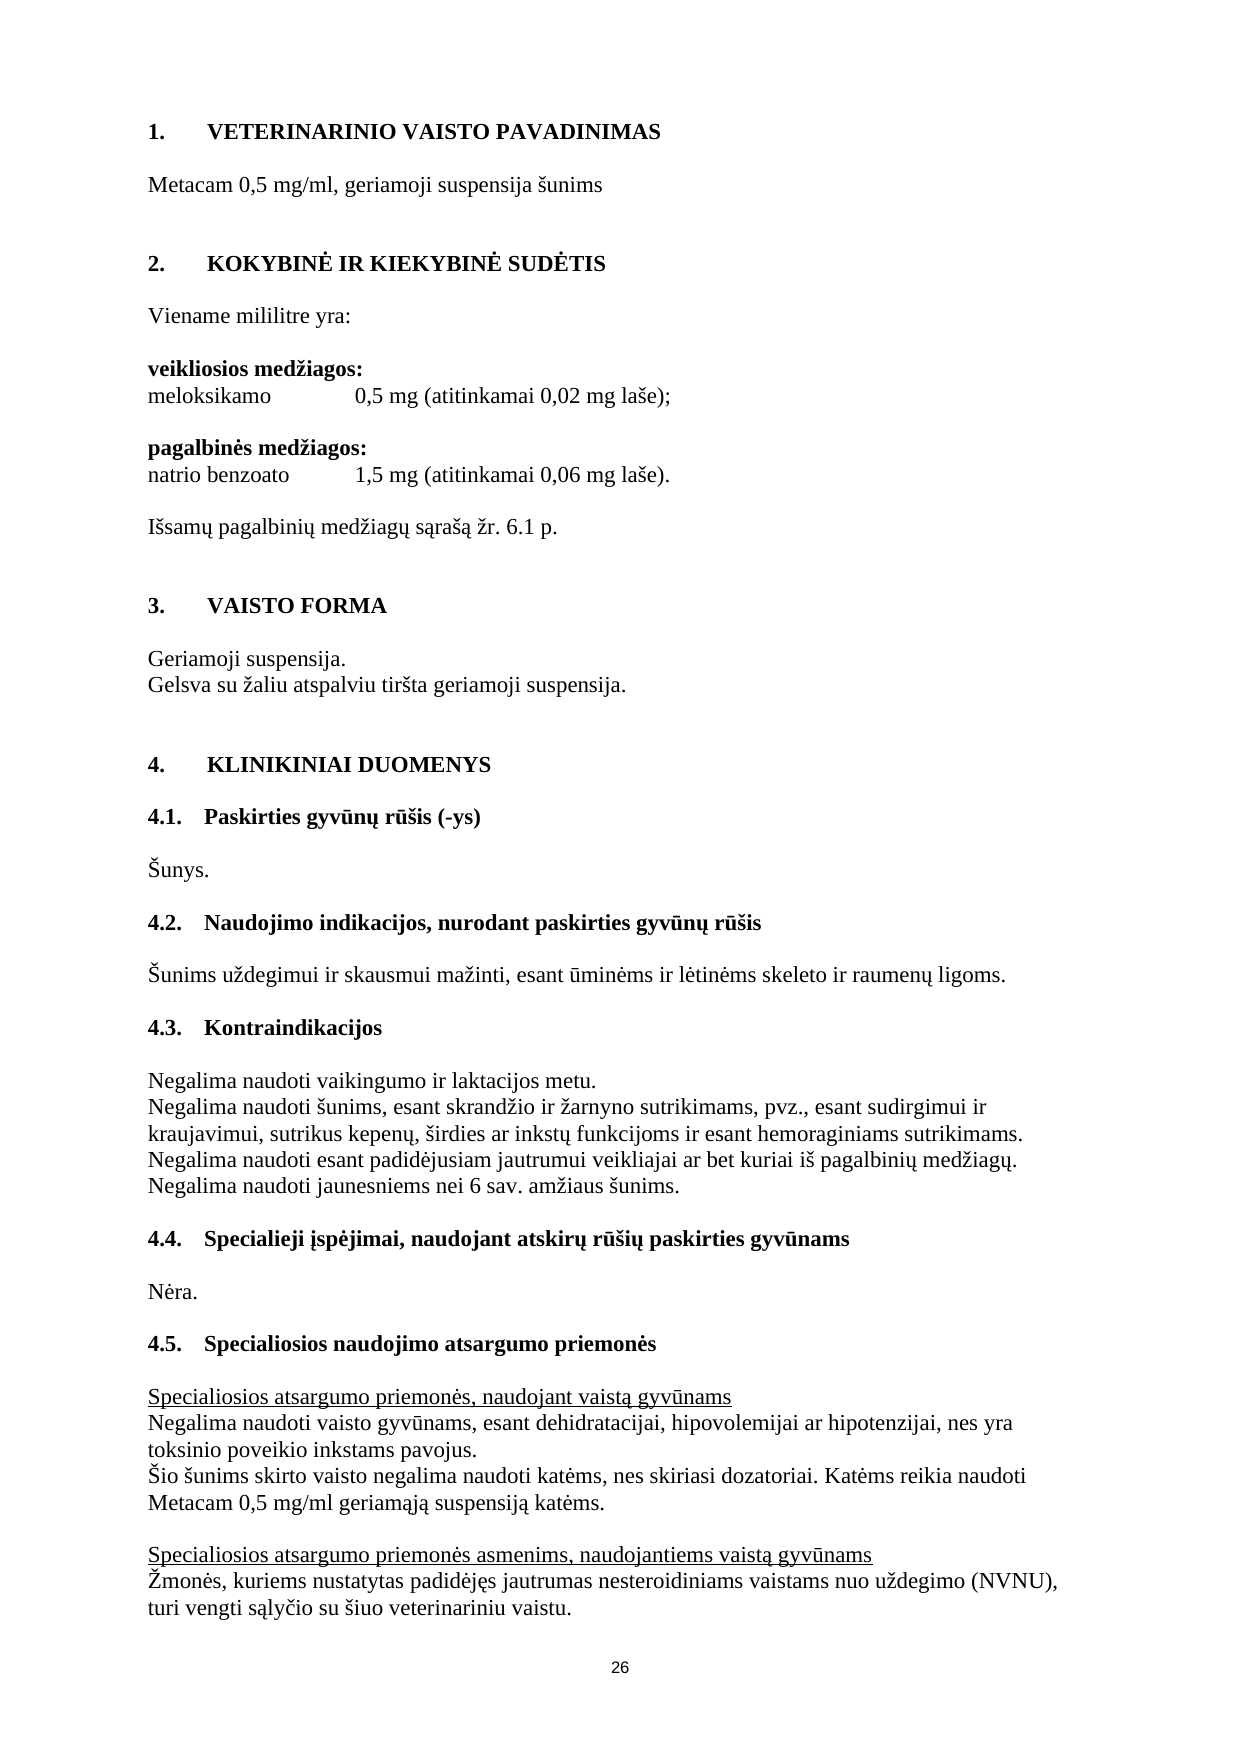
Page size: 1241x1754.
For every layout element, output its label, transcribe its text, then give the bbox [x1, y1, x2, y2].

text Metacam 0,5 mg/ml, geriamoji suspensija šunims [148, 171, 1092, 197]
text Šunys. [148, 856, 1092, 882]
text Nėra. [148, 1278, 1092, 1304]
text Gelsva su žaliu atspalviu tiršta geriamoji suspensija. [148, 672, 1092, 698]
text Negalima naudoti šunims, esant skrandžio ir žarnyno sutrikimams, pvz., esant sudirgimui ir kraujavimui, sutrikus kepenų, širdies ar inkstų funkcijoms ir esant hemoraginiams sutrikimams. [148, 1093, 1092, 1146]
text 4.1. Paskirties gyvūnų rūšis (-ys) [148, 803, 1092, 830]
text Viename mililitre yra: [148, 303, 1092, 329]
text 4.3. Kontraindikacijos [148, 1014, 1092, 1041]
text meloksikamo 0,5 mg (atitinkamai 0,02 mg laše); [148, 382, 1092, 408]
text 4.2. Naudojimo indikacijos, nurodant paskirties gyvūnų rūšis [148, 909, 1092, 935]
text 3. VAISTO FORMA [148, 592, 1092, 619]
text 4.5. Specialiosios naudojimo atsargumo priemonės [148, 1330, 1092, 1357]
text veikliosios medžiagos: [148, 355, 1092, 382]
text pagalbinės medžiagos: [148, 434, 1092, 461]
text Specialiosios atsargumo priemonės asmenims, naudojantiems vaistą gyvūnams [148, 1541, 1092, 1568]
text 4.4. Specialieji įspėjimai, naudojant atskirų rūšių paskirties gyvūnams [148, 1225, 1092, 1251]
text Negalima naudoti esant padidėjusiam jautrumui veikliajai ar bet kuriai iš pagalbinių medžiagų. [148, 1146, 1092, 1172]
text Negalima naudoti jaunesniems nei 6 sav. amžiaus šunims. [148, 1172, 1092, 1199]
text 2. KOKYBINĖ IR KIEKYBINĖ SUDĖTIS [148, 250, 1092, 276]
text Žmonės, kuriems nustatytas padidėjęs jautrumas nesteroidiniams vaistams nuo uždegimo (NVNU), turi vengti sąlyčio su šiuo veterinariniu vaistu. [148, 1568, 1092, 1620]
text Šio šunims skirto vaisto negalima naudoti katėms, nes skiriasi dozatoriai. Katėms reikia naudoti Metacam 0,5 mg/ml geriamąją suspensiją katėms. [148, 1462, 1092, 1515]
text 4. KLINIKINIAI DUOMENYS [148, 751, 1092, 777]
text Šunims uždegimui ir skausmui mažinti, esant ūminėms ir lėtinėms skeleto ir raumenų ligoms. [148, 961, 1092, 988]
text Geriamoji suspensija. [148, 645, 1092, 672]
text natrio benzoato 1,5 mg (atitinkamai 0,06 mg laše). [148, 461, 1092, 487]
text Negalima naudoti vaisto gyvūnams, esant dehidratacijai, hipovolemijai ar hipotenzijai, nes yra toksinio poveikio inkstams pavojus. [148, 1409, 1092, 1462]
text 1. VETERINARINIO VAISTO PAVADINIMAS [148, 118, 1092, 144]
text Negalima naudoti vaikingumo ir laktacijos metu. [148, 1067, 1092, 1093]
text Specialiosios atsargumo priemonės, naudojant vaistą gyvūnams [148, 1383, 1092, 1409]
text Išsamų pagalbinių medžiagų sąrašą žr. 6.1 p. [148, 513, 1092, 540]
